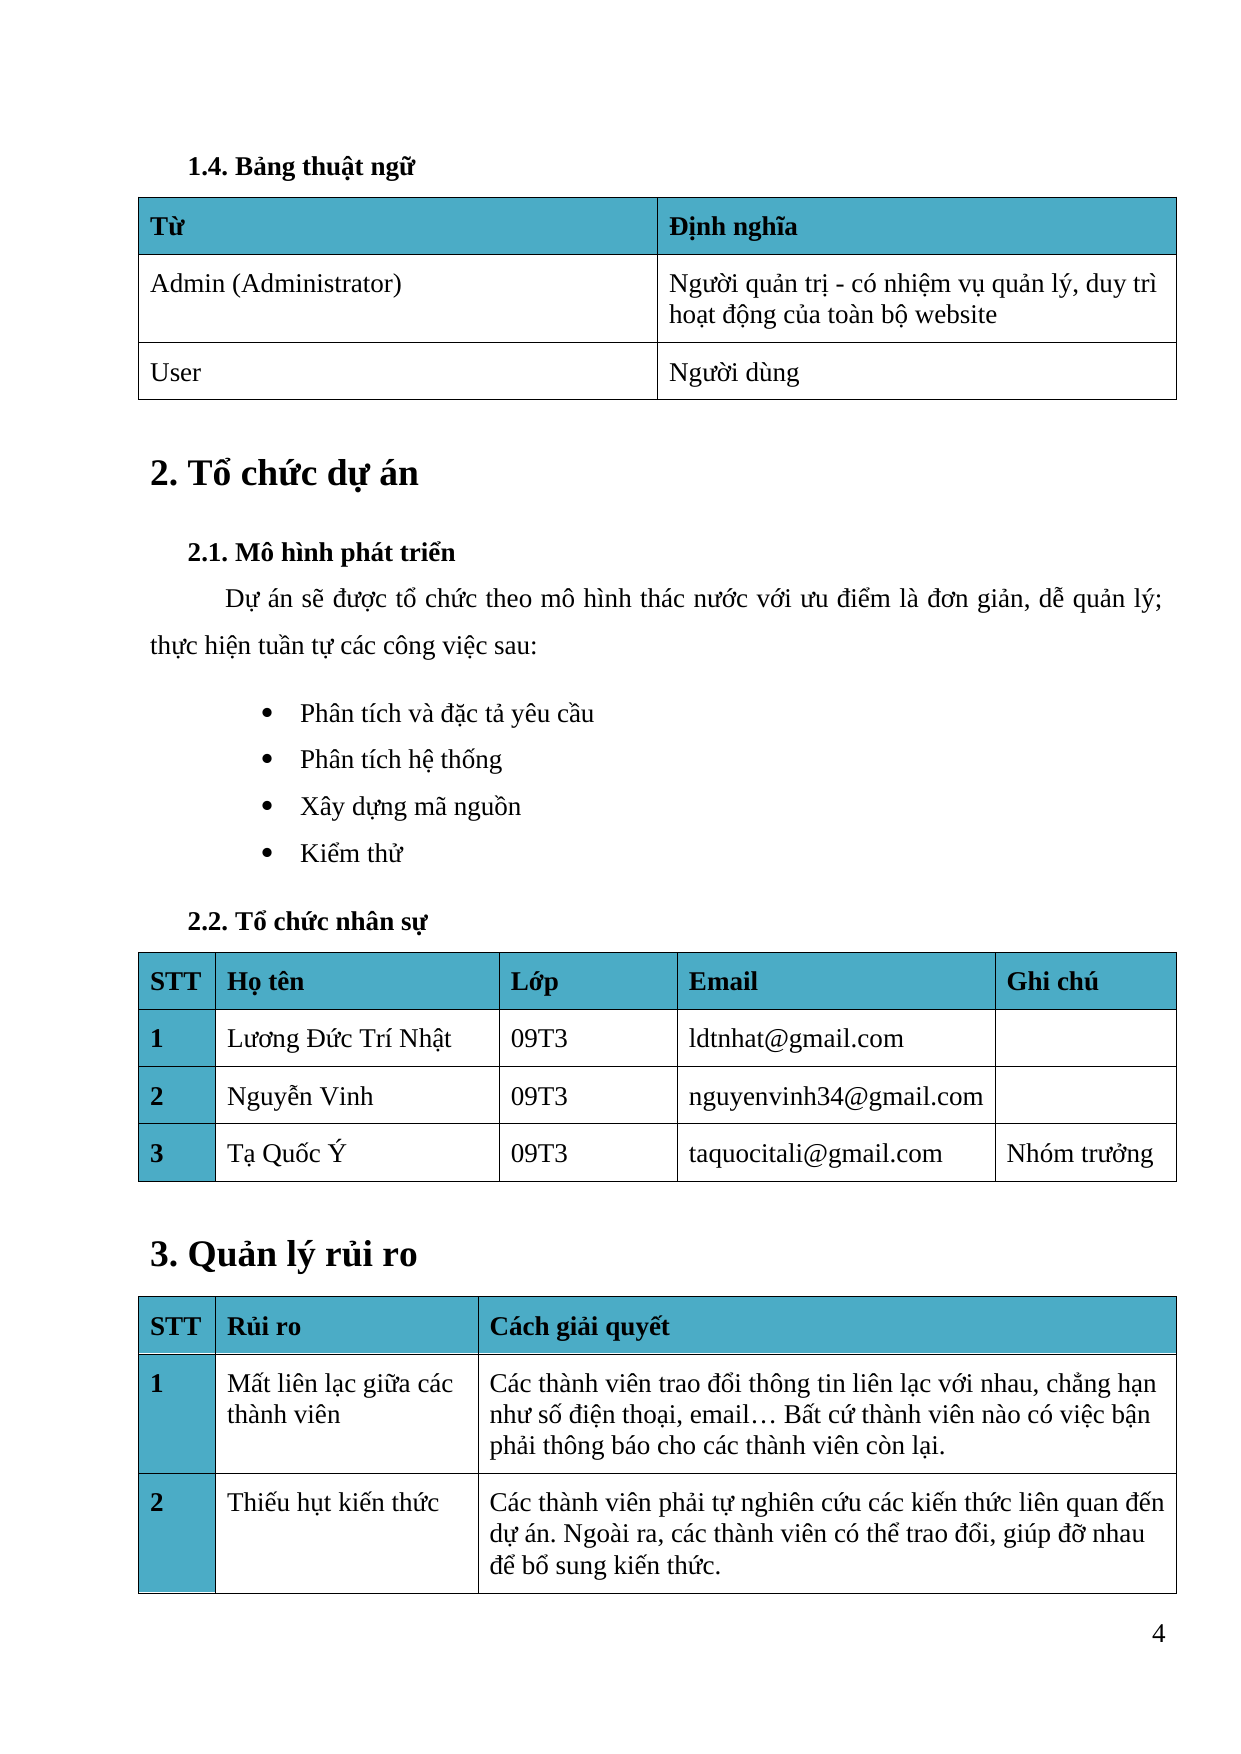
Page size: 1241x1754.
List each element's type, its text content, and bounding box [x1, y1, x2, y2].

table_cell Các thành viên phải tự nghiên cứu các kiến thức liên quan đến dự án. Ngoài ra, các thành viên có thể trao đổi, giúp đỡ nhau để bổ sung kiến thức. [479, 1474, 1176, 1592]
table_cell [996, 1067, 1176, 1123]
table_header Ghi chú [996, 953, 1176, 1009]
table_cell 3 [139, 1124, 215, 1181]
text Dự án sẽ được tổ chức theo mô hình thác nước với ưu điểm là đơn giản, dễ quản lý; thực hiện tuần tự các công việc sau: [150, 583, 1165, 660]
table_cell Người quản trị - có nhiệm vụ quản lý, duy trì hoạt động của toàn bộ website [658, 255, 1176, 342]
table_header Email [678, 953, 995, 1009]
table_cell Các thành viên trao đổi thông tin liên lạc với nhau, chẳng hạn như số điện thoại, email… Bất cứ thành viên nào có việc bận phải thông báo cho các thành viên còn lại. [479, 1355, 1176, 1473]
table_cell 2 [139, 1474, 215, 1592]
table_cell User [139, 343, 657, 399]
table_header STT [139, 953, 215, 1009]
list Phân tích hệ thống [262, 744, 1165, 775]
table_cell Nhóm trưởng [996, 1124, 1176, 1181]
table_cell 09T3 [500, 1067, 677, 1123]
table_cell 1 [139, 1355, 215, 1473]
subtitle Tổ chức dự án [150, 450, 1165, 493]
table_cell Tạ Quốc Ý [216, 1124, 499, 1181]
subtitle Quản lý rủi ro [150, 1232, 1165, 1275]
table_cell nguyenvinh34@gmail.com [678, 1067, 995, 1123]
table_header Lớp [500, 953, 677, 1009]
table_cell 2 [139, 1067, 215, 1123]
table_cell Mất liên lạc giữa các thành viên [216, 1355, 478, 1473]
list Phân tích và đặc tả yêu cầu [262, 697, 1165, 728]
table_cell 1 [139, 1010, 215, 1066]
table_header Từ [139, 198, 657, 254]
table_cell 09T3 [500, 1010, 677, 1066]
subtitle Tổ chức nhân sự [187, 905, 1165, 936]
table_header Cách giải quyết [479, 1297, 1176, 1353]
list Kiểm thử [262, 837, 1165, 869]
subtitle Mô hình phát triển [187, 536, 1165, 567]
table_cell ldtnhat@gmail.com [678, 1010, 995, 1066]
table_cell Thiếu hụt kiến thức [216, 1474, 478, 1592]
table_header STT [139, 1297, 215, 1353]
table_header Rủi ro [216, 1297, 478, 1353]
table_cell Admin (Administrator) [139, 255, 657, 342]
table_header Họ tên [216, 953, 499, 1009]
list Xây dựng mã nguồn [262, 791, 1165, 822]
subtitle Bảng thuật ngữ [187, 150, 1165, 181]
table_cell Người dùng [658, 343, 1176, 399]
table_cell Nguyễn Vinh [216, 1067, 499, 1123]
table_header Định nghĩa [658, 198, 1176, 254]
table_cell taquocitali@gmail.com [678, 1124, 995, 1181]
table_cell Lương Đức Trí Nhật [216, 1010, 499, 1066]
table_cell 09T3 [500, 1124, 677, 1181]
table_cell [996, 1010, 1176, 1066]
